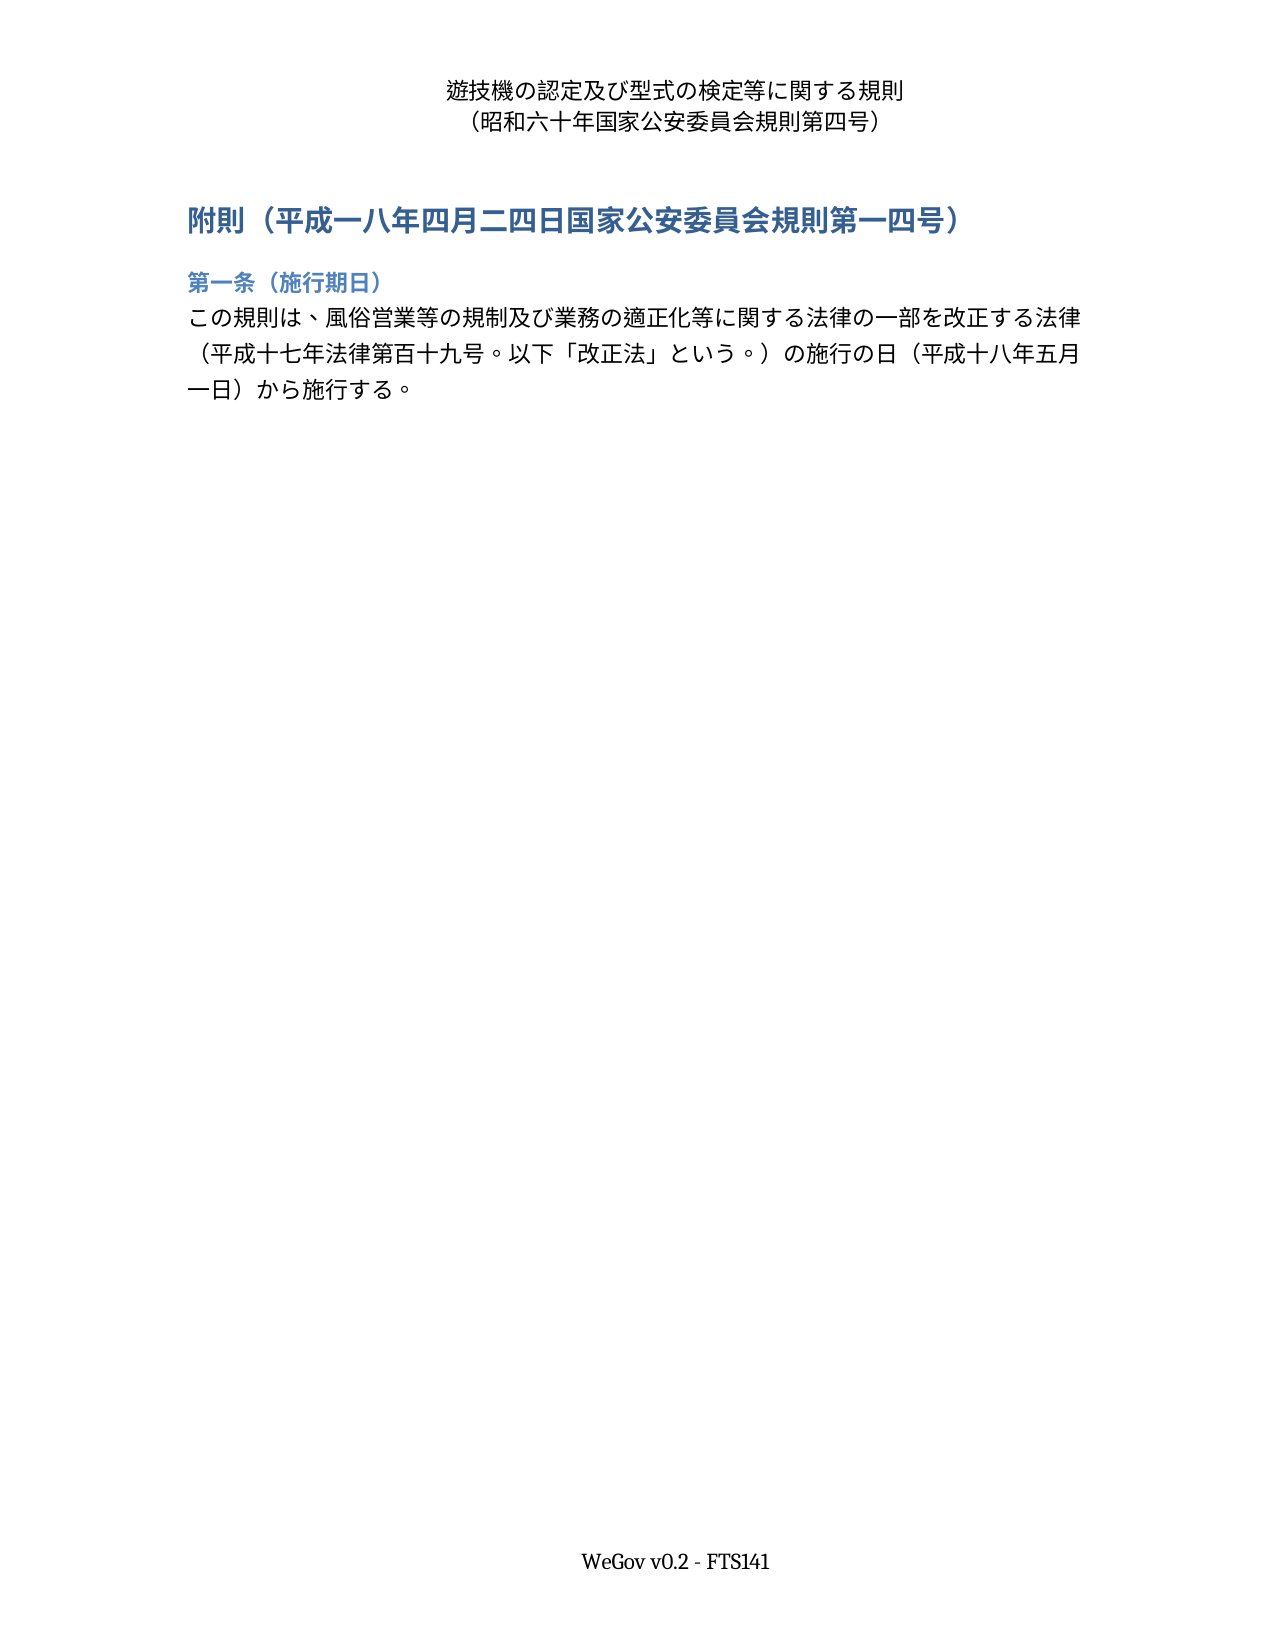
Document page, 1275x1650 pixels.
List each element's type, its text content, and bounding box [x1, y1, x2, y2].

subtitle 附則（平成一八年四月二四日国家公安委員会規則第一四号） [187, 200, 1087, 240]
subtitle 第一条（施行期日） [187, 266, 1087, 298]
text この規則は、風俗営業等の規制及び業務の適正化等に関する法律の一部を改正する法律（平成十七年法律第百十九号。以下「改正法」という。）の施行の日（平成十八年五月一日）から施行する。 [187, 302, 1087, 406]
